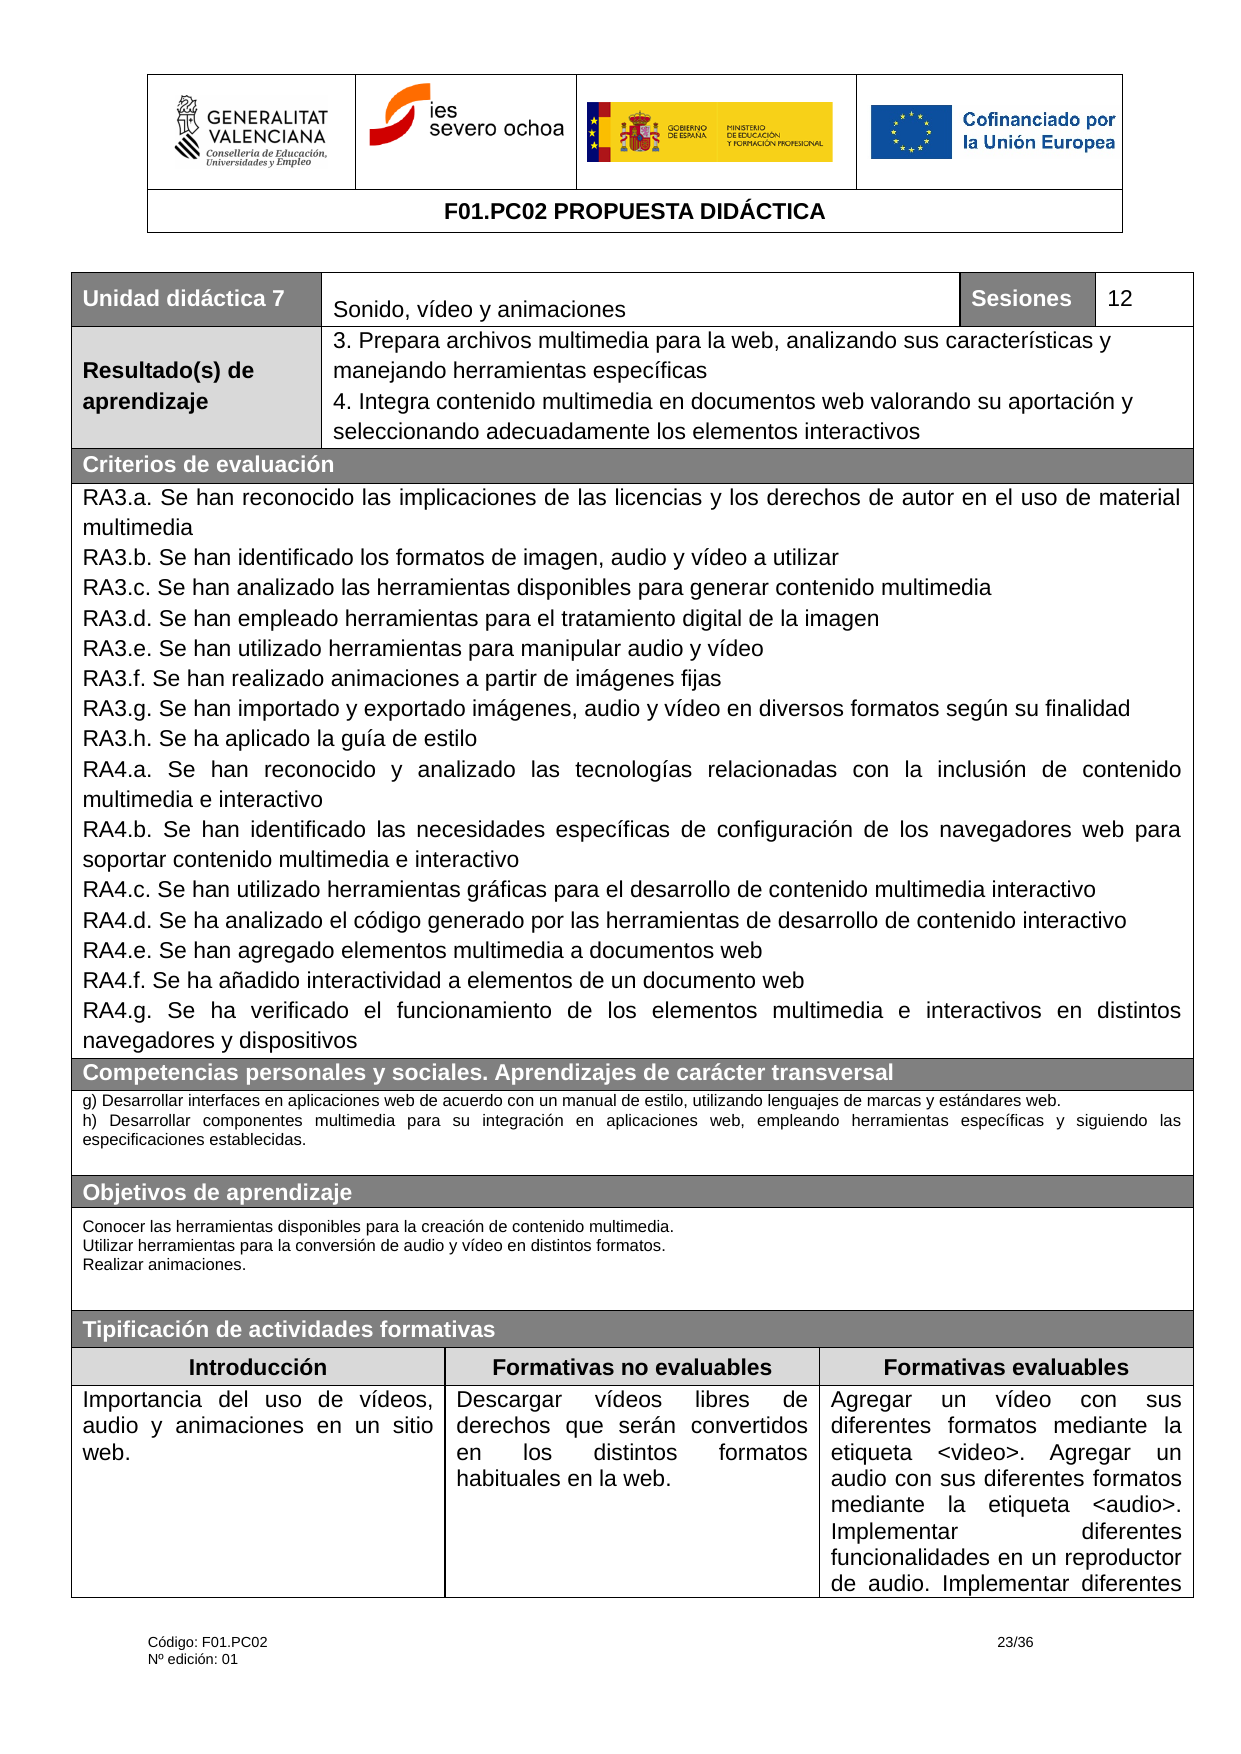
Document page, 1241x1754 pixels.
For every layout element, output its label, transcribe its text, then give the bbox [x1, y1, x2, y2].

table_cell RA3.a. Se han reconocido las implicaciones de las licencias y los derechos de autor en el uso de material multimedia RA3.b. Se han identificado los formatos de imagen, audio y vídeo a utilizar RA3.c. Se han analizado las herramientas disponibles para generar contenido multimedia RA3.d. Se han empleado herramientas para el tratamiento digital de la imagen RA3.e. Se han utilizado herramientas para manipular audio y vídeo RA3.f. Se han realizado animaciones a partir de imágenes fijas RA3.g. Se han importado y exportado imágenes, audio y vídeo en diversos formatos según su finalidad RA3.h. Se ha aplicado la guía de estilo RA4.a. Se han reconocido y analizado las tecnologías relacionadas con la inclusión de contenido multimedia e interactivo RA4.b. Se han identificado las necesidades específicas de configuración de los navegadores web para soportar contenido multimedia e interactivo RA4.c. Se han utilizado herramientas gráficas para el desarrollo de contenido multimedia interactivo RA4.d. Se ha analizado el código generado por las herramientas de desarrollo de contenido interactivo RA4.e. Se han agregado elementos multimedia a documentos web RA4.f. Se ha añadido interactividad a elementos de un documento web RA4.g. Se ha verificado el funcionamiento de los elementos multimedia e interactivos en distintos navegadores y dispositivos [72, 484, 1193, 1058]
table_cell Conocer las herramientas disponibles para la creación de contenido multimedia. Utilizar herramientas para la conversión de audio y vídeo en distintos formatos. Realizar animaciones. [72, 1208, 1193, 1310]
table_cell Introducción [72, 1348, 444, 1385]
table_cell Importancia del uso de vídeos, audio y animaciones en un sitio web. [72, 1386, 444, 1597]
picture [358, 75, 573, 158]
picture [587, 102, 833, 162]
table_cell Descargar vídeos libres de derechos que serán convertidos en los distintos formatos habituales en la web. [446, 1386, 819, 1597]
table_header Sesiones [961, 273, 1095, 326]
table_cell Resultado(s) de aprendizaje [72, 327, 321, 448]
table_header Unidad didáctica 7 [72, 273, 321, 326]
table_header 12 [1096, 273, 1193, 326]
picture [174, 95, 328, 169]
table_cell Formativas no evaluables [446, 1348, 819, 1385]
table_cell Formativas evaluables [820, 1348, 1193, 1385]
table_cell 3. Prepara archivos multimedia para la web, analizando sus características y manejando herramientas específicas 4. Integra contenido multimedia en documentos web valorando su aportación y seleccionando adecuadamente los elementos interactivos [322, 327, 1193, 448]
table_cell g) Desarrollar interfaces en aplicaciones web de acuerdo con un manual de estilo, utilizando lenguajes de marcas y estándares web. h) Desarrollar componentes multimedia para su integración en aplicaciones web, empleando herramientas específicas y siguiendo las especificaciones establecidas. [72, 1091, 1193, 1175]
table_cell Tipificación de actividades formativas [72, 1311, 1193, 1347]
table_cell Competencias personales y sociales. Aprendizajes de carácter transversal [72, 1059, 1193, 1090]
picture [867, 105, 1122, 159]
table_cell Objetivos de aprendizaje [72, 1176, 1193, 1207]
table_header Sonido, vídeo y animaciones [322, 273, 959, 326]
table_cell Criterios de evaluación [72, 449, 1193, 483]
